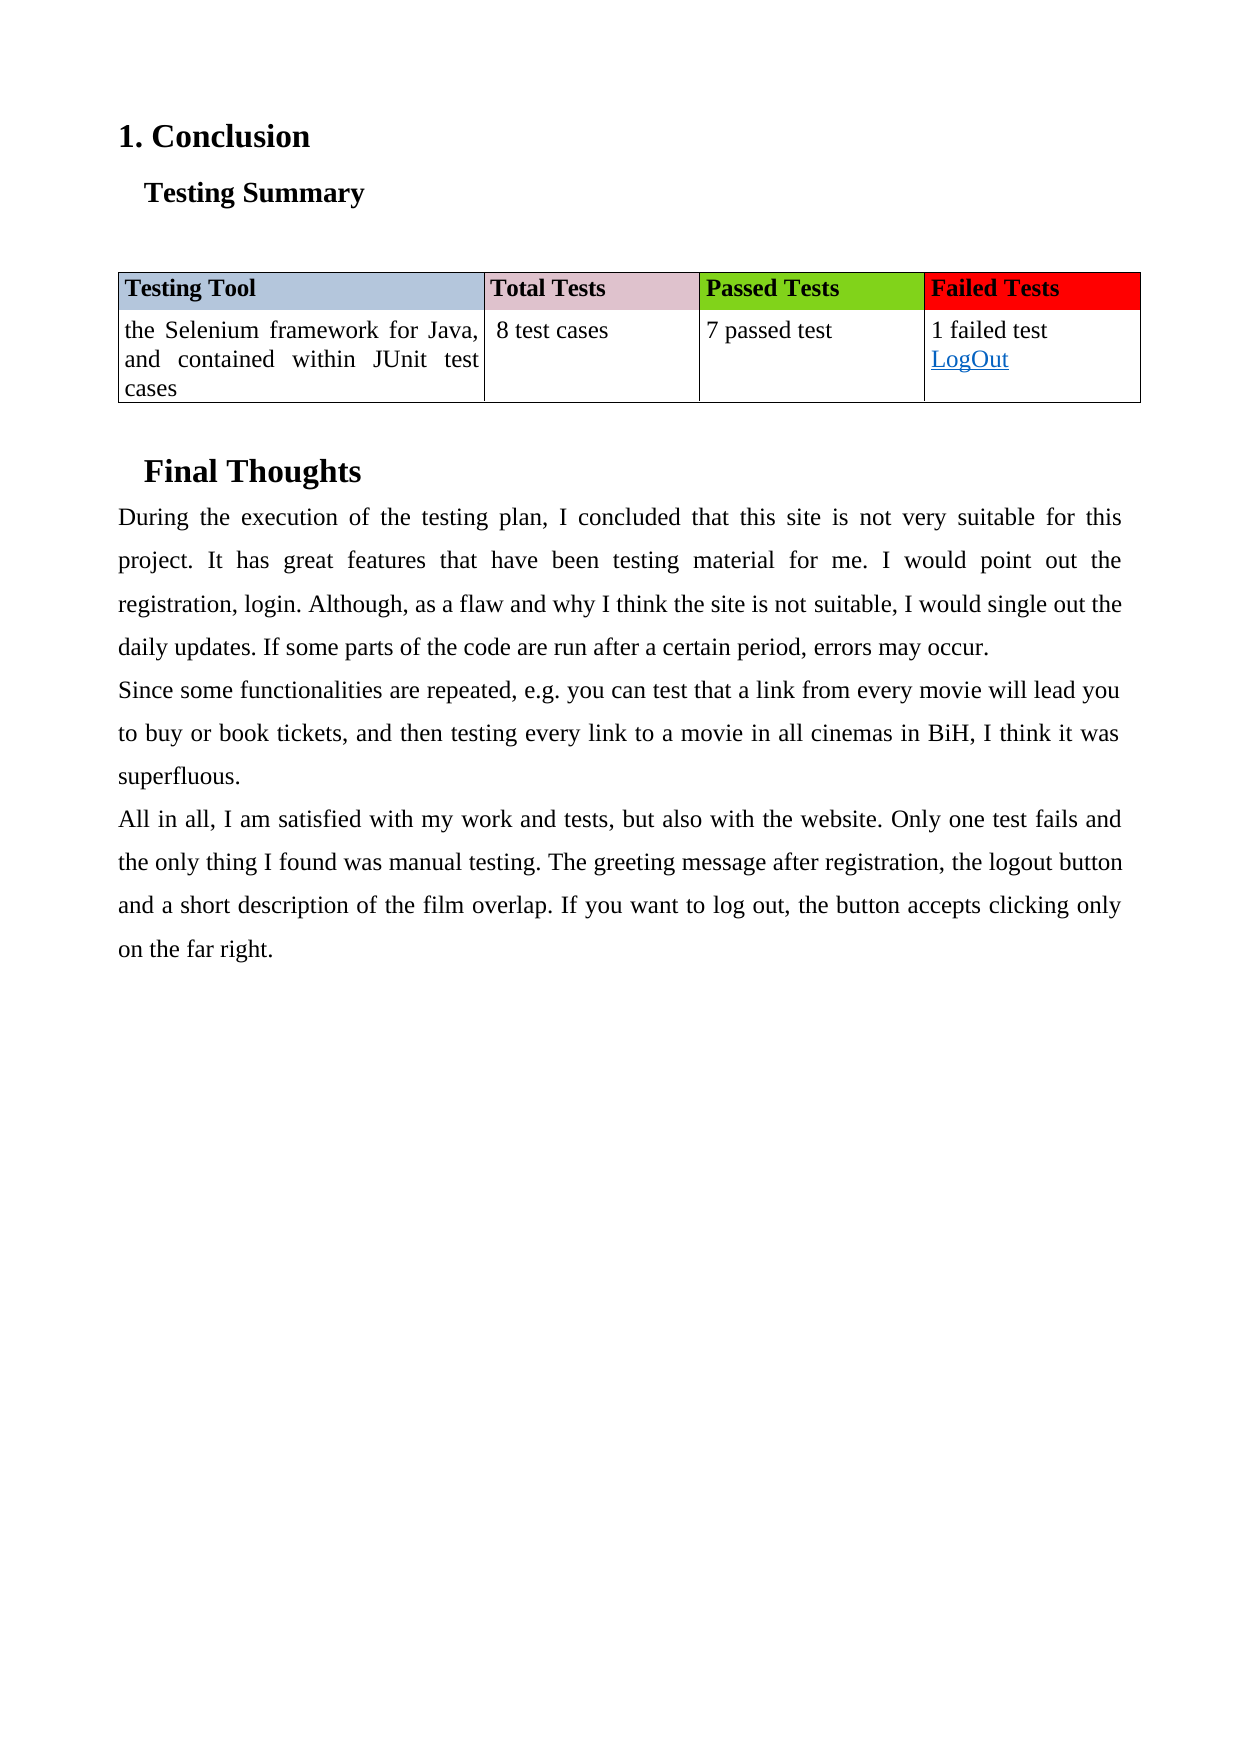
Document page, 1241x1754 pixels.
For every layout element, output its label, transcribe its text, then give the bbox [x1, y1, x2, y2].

table_cell 7 passed test [700, 310, 924, 401]
table_cell 8 test cases [485, 310, 699, 401]
subtitle Conclusion [118, 116, 1194, 154]
subtitle Final Thoughts [118, 452, 1194, 490]
table_header Failed Tests [925, 273, 1140, 304]
table_header Total Tests [485, 273, 699, 304]
text All in all, I am satisfied with my work and tests, but also with the website. Only one test fails and the only thing I found was manual testing. The greeting message after registration, the logout button and a short description of the film overlap. If you want to log out, the button accepts clicking only on the far right. [118, 804, 1123, 962]
table_cell 1 failed test LogOut [925, 310, 1140, 401]
subtitle Testing Summary [106, 175, 1194, 209]
table_header Testing Tool [119, 273, 484, 304]
text During the execution of the testing plan, I concluded that this site is not very suitable for this project. It has great features that have been testing material for me. I would point out the registration, login. Although, as a flaw and why I think the site is not suitable, I would single out the daily updates. If some parts of the code are run after a certain period, errors may occur. [118, 502, 1123, 661]
table_header Passed Tests [700, 273, 924, 304]
text Since some functionalities are repeated, e.g. you can test that a link from every movie will lead you to buy or book tickets, and then testing every link to a movie in all cinemas in BiH, I think it was superfluous. [118, 675, 1122, 790]
table_cell the Selenium framework for Java, and contained within JUnit test cases [119, 310, 484, 401]
